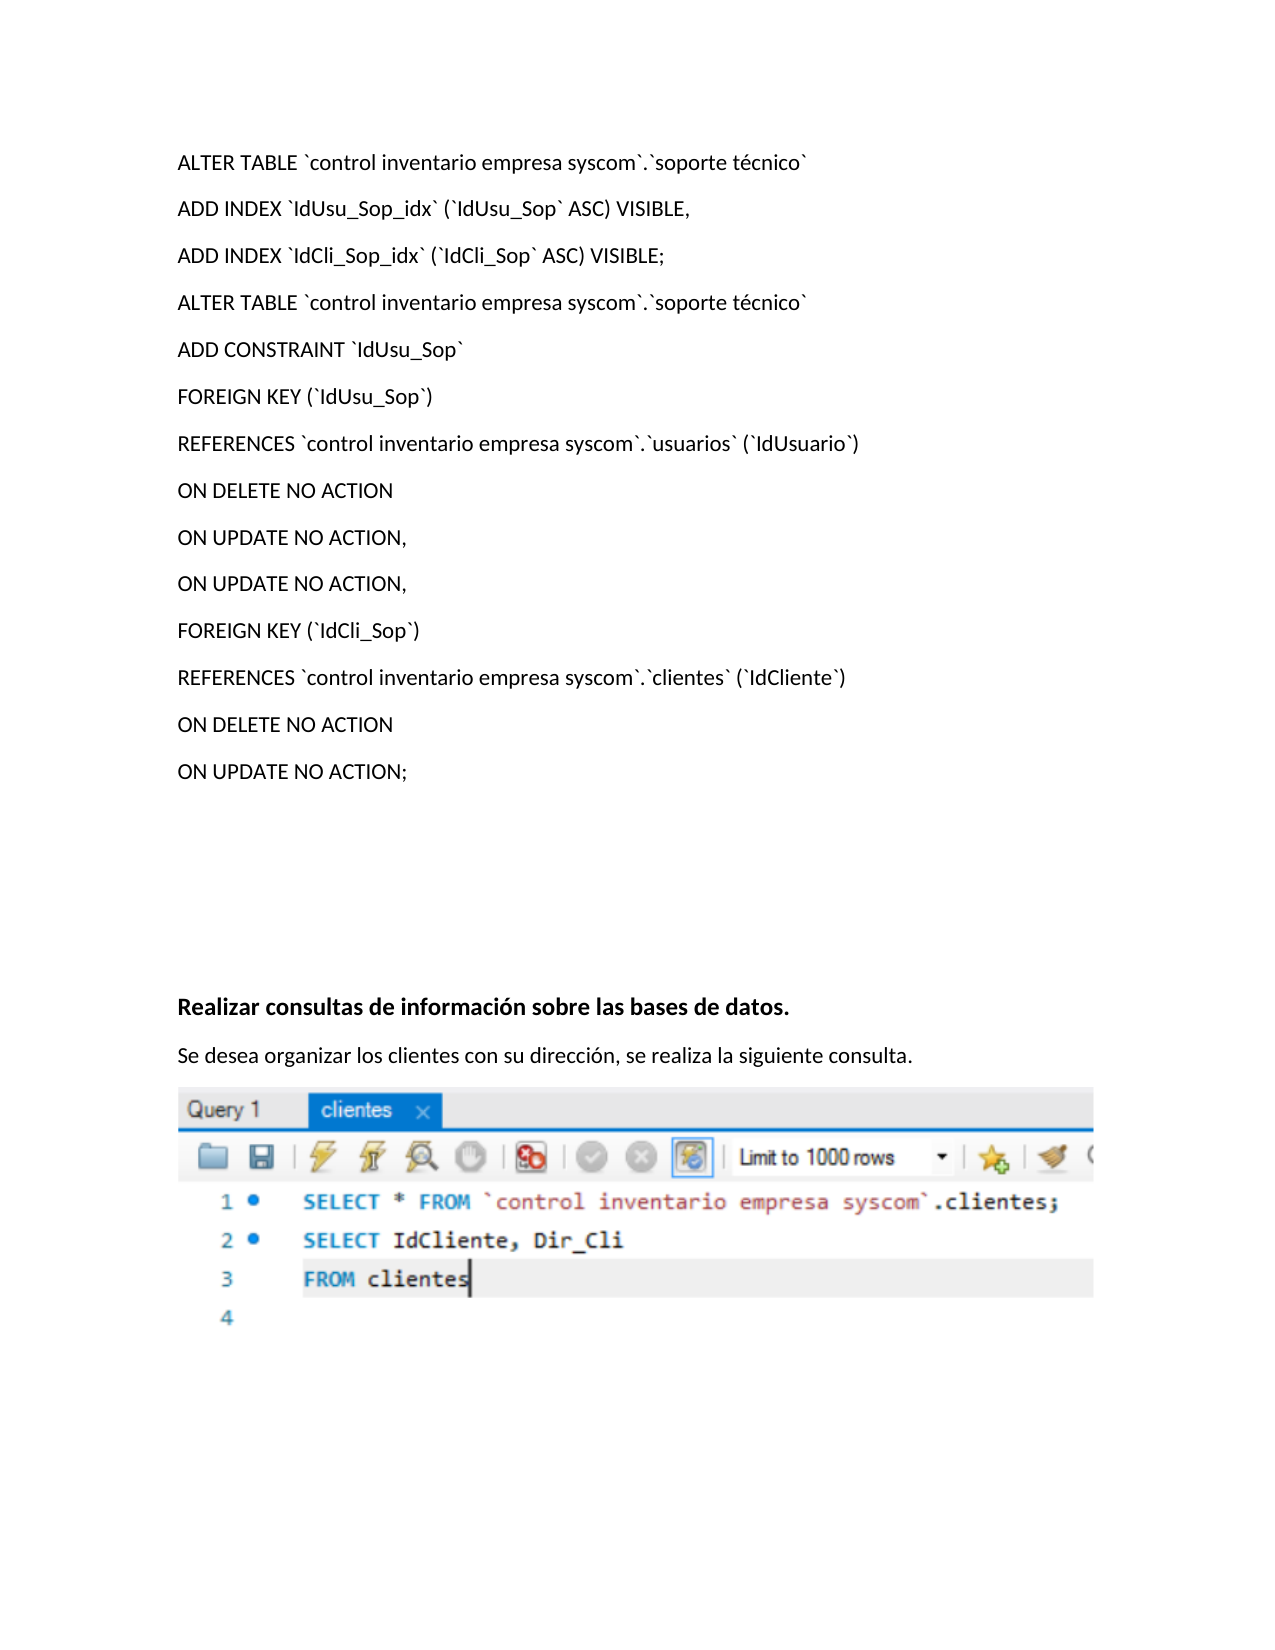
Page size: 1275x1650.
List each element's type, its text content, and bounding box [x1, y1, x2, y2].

picture [177, 1087, 1098, 1331]
text Se desea organizar los clientes con su dirección, se realiza la siguiente consulta. [177, 1041, 1098, 1069]
text ADD CONSTRAINT `IdUsu_Sop` [177, 335, 1098, 363]
text ON UPDATE NO ACTION, [177, 523, 1098, 551]
text ADD INDEX `IdCli_Sop_idx` (`IdCli_Sop` ASC) VISIBLE; [177, 241, 1098, 269]
text FOREIGN KEY (`IdUsu_Sop`) [177, 382, 1098, 410]
text ADD INDEX `IdUsu_Sop_idx` (`IdUsu_Sop` ASC) VISIBLE, [177, 194, 1098, 222]
text FOREIGN KEY (`IdCli_Sop`) [177, 616, 1098, 644]
text ALTER TABLE `control inventario empresa syscom`.`soporte técnico` [177, 148, 1098, 176]
text REFERENCES `control inventario empresa syscom`.`usuarios` (`IdUsuario`) [177, 429, 1098, 457]
text ON DELETE NO ACTION [177, 710, 1098, 738]
text ON UPDATE NO ACTION, [177, 569, 1098, 597]
text ON DELETE NO ACTION [177, 476, 1098, 504]
text Realizar consultas de información sobre las bases de datos. [177, 991, 1098, 1022]
text ALTER TABLE `control inventario empresa syscom`.`soporte técnico` [177, 288, 1098, 316]
text REFERENCES `control inventario empresa syscom`.`clientes` (`IdCliente`) [177, 663, 1098, 691]
text ON UPDATE NO ACTION; [177, 757, 1098, 785]
